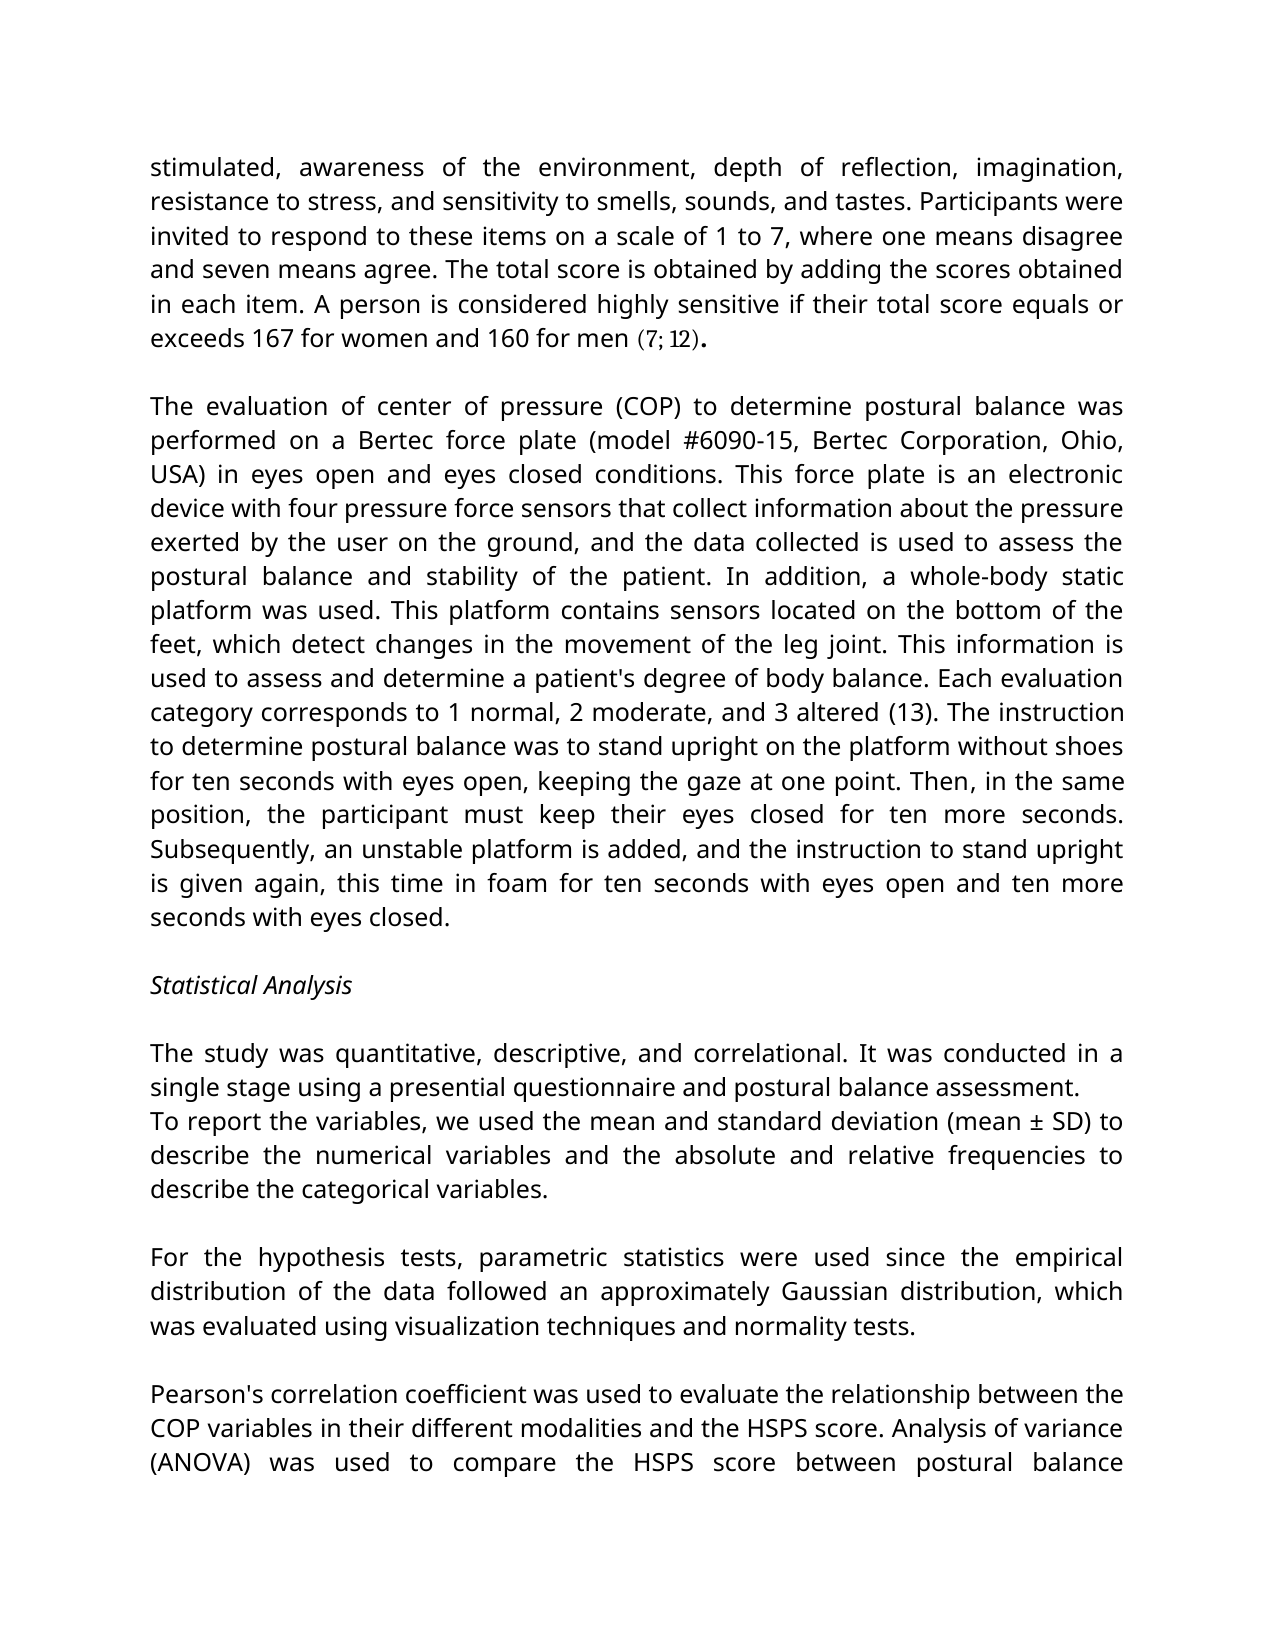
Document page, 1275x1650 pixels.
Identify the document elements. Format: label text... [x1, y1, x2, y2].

text For the hypothesis tests, parametric statistics were used since the empirical distribution of the data followed an approximately Gaussian distribution, which was evaluated using visualization techniques and normality tests. [150, 1240, 1125, 1342]
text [150, 1376, 1125, 1478]
text The study was quantitative, descriptive, and correlational. It was conducted in a single stage using a presential questionnaire and postural balance assessment. [150, 1036, 1125, 1104]
text Statistical Analysis [150, 967, 1125, 1002]
text To report the variables, we used the mean and standard deviation (mean ± SD) to describe the numerical variables and the absolute and relative frequencies to describe the categorical variables. [150, 1104, 1125, 1206]
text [150, 150, 1125, 354]
text The evaluation of center of pressure (COP) to determine postural balance was performed on a Bertec force plate (model #6090-15, Bertec Corporation, Ohio, USA) in eyes open and eyes closed conditions. This force plate is an electronic device with four pressure force sensors that collect information about the pressure exerted by the user on the ground, and the data collected is used to assess the postural balance and stability of the patient. In addition, a whole-body static platform was used. This platform contains sensors located on the bottom of the feet, which detect changes in the movement of the leg joint. This information is used to assess and determine a patient's degree of body balance. Each evaluation category corresponds to 1 normal, 2 moderate, and 3 altered . The instruction to determine postural balance was to stand upright on the platform without shoes for ten seconds with eyes open, keeping the gaze at one point. Then, in the same position, the participant must keep their eyes closed for ten more seconds. Subsequently, an unstable platform is added, and the instruction to stand upright is given again, this time in foam for ten seconds with eyes open and ten more seconds with eyes closed. [150, 388, 1125, 933]
